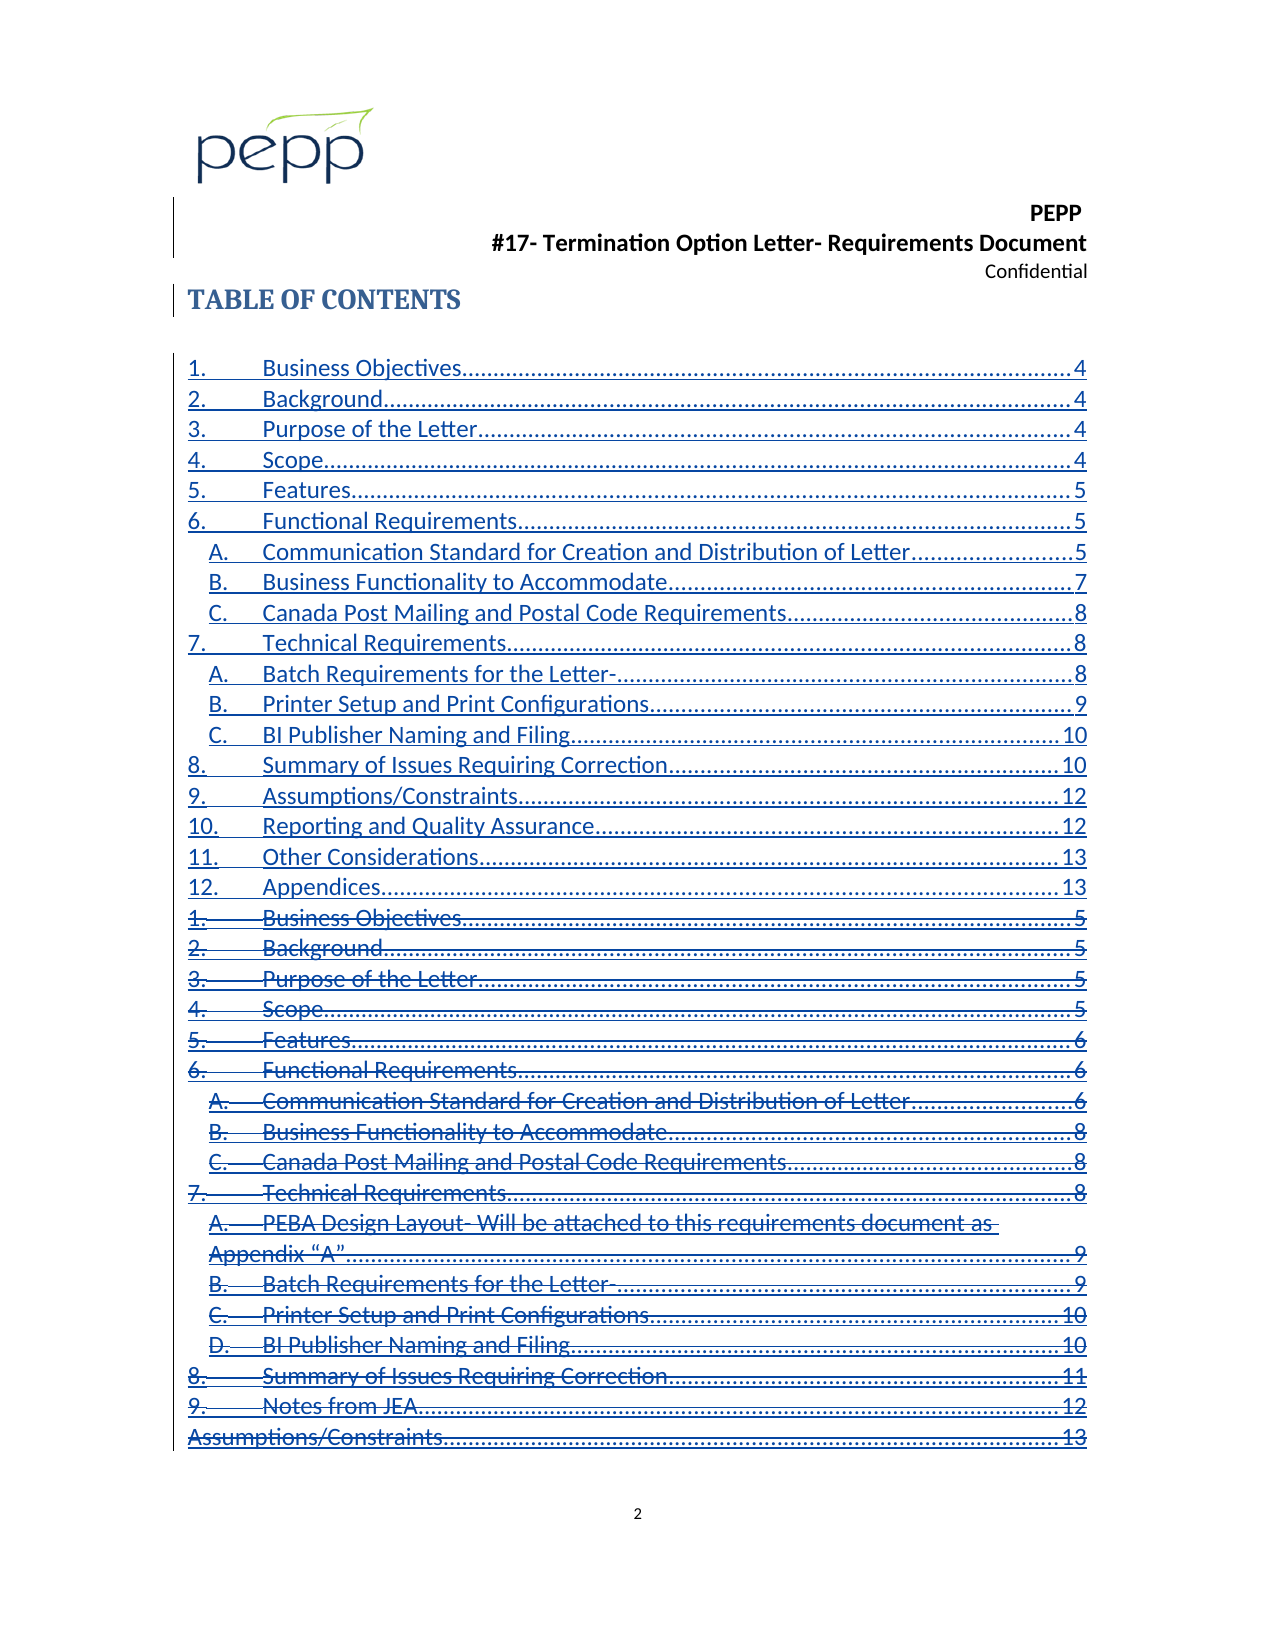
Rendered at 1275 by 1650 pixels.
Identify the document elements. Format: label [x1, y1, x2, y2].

picture [187, 105, 379, 187]
